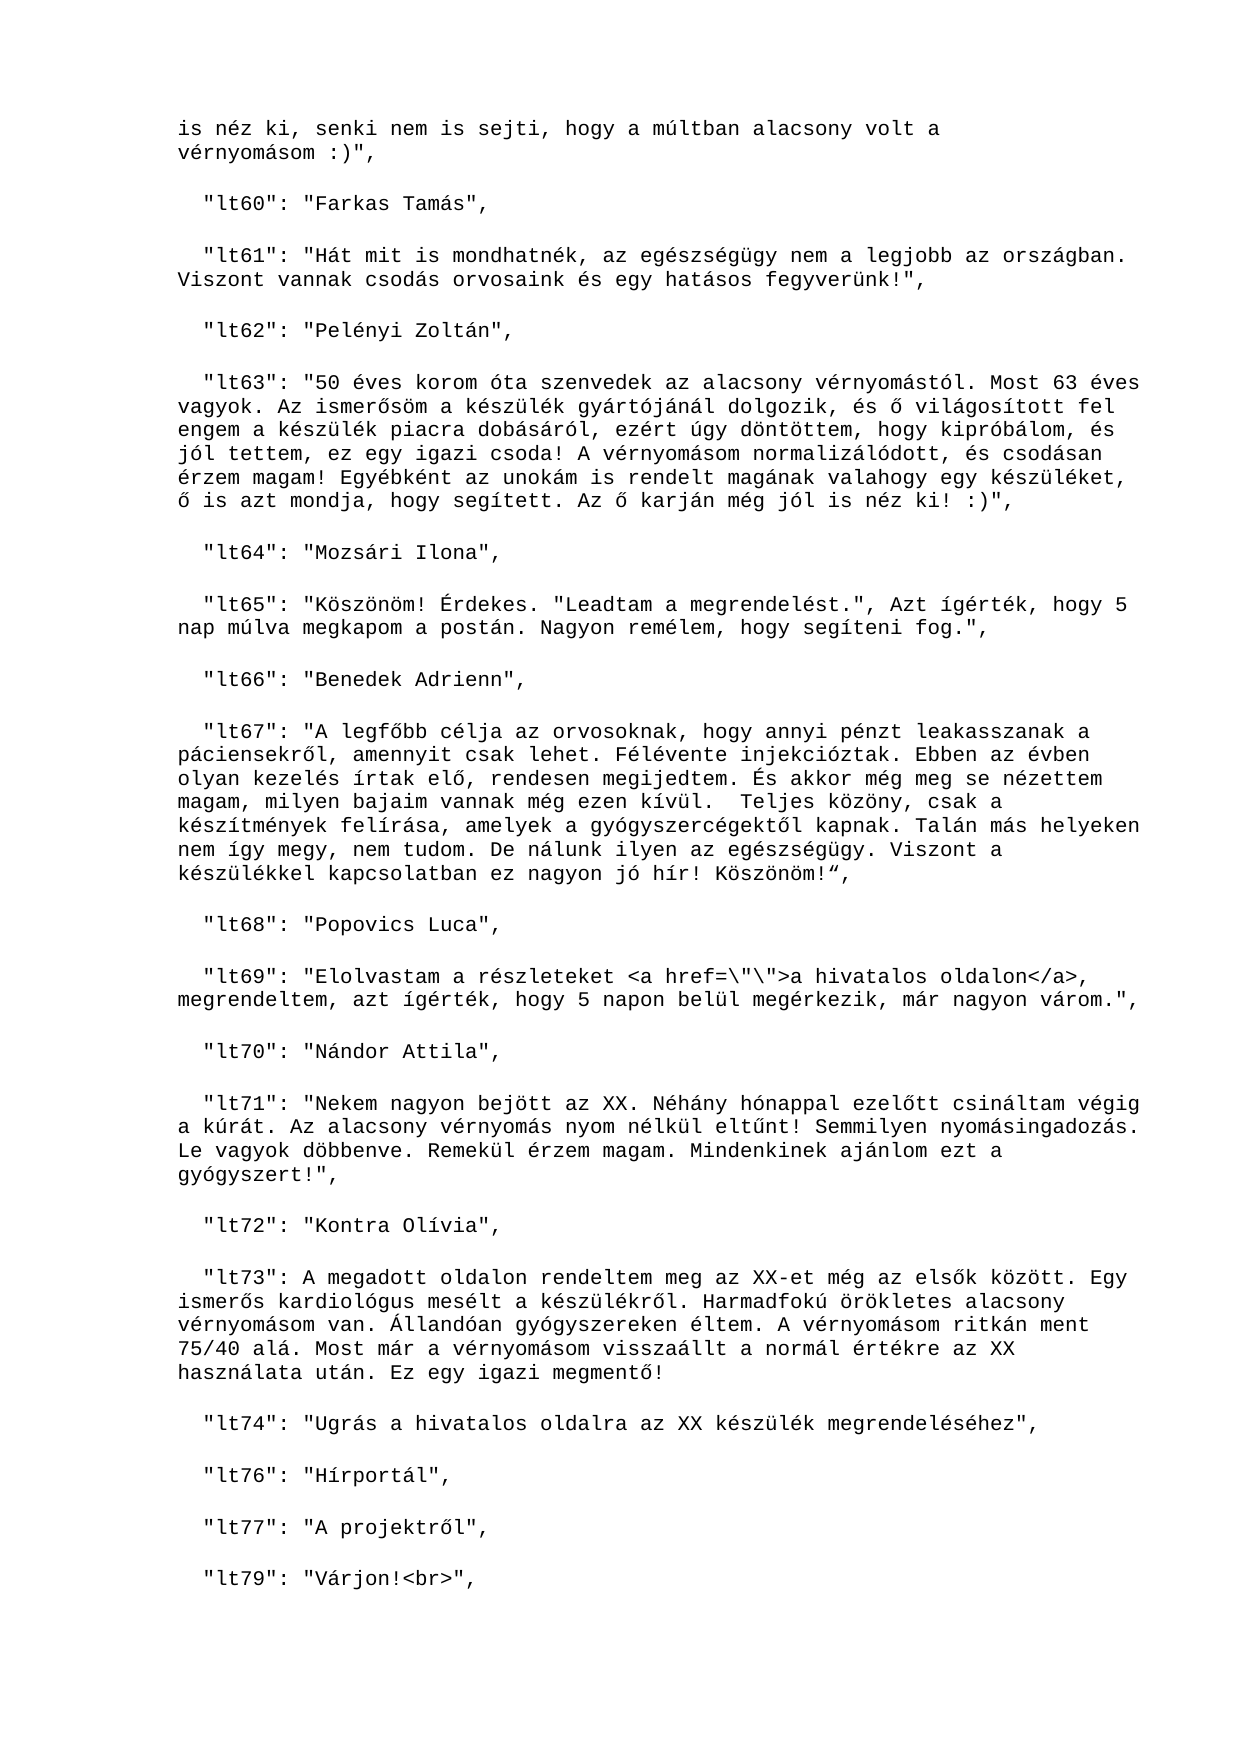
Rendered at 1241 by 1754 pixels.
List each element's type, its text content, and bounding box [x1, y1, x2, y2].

text "lt63": "50 éves korom óta szenvedek az alacsony vérnyomástól. Most 63 éves vagyok. Az ismerősöm a készülék gyártójánál dolgozik, és ő világosított fel engem a készülék piacra dobásáról, ezért úgy döntöttem, hogy kipróbálom, és jól tettem, ez egy igazi csoda! A vérnyomásom normalizálódott, és csodásan érzem magam! Egyébként az unokám is rendelt magának valahogy egy készüléket, ő is azt mondja, hogy segített. Az ő karján még jól is néz ki! :)", [177, 372, 1152, 514]
text "lt66": "Benedek Adrienn", [177, 669, 1152, 693]
text "lt72": "Kontra Olívia", [177, 1215, 1152, 1239]
text "lt76": "Hírportál", [177, 1465, 1152, 1489]
text "lt61": "Hát mit is mondhatnék, az egészségügy nem a legjobb az országban. Viszont vannak csodás orvosaink és egy hatásos fegyverünk!", [177, 245, 1152, 292]
text "lt65": "Köszönöm! Érdekes. "Leadtam a megrendelést.", Azt ígérték, hogy 5 nap múlva megkapom a postán. Nagyon remélem, hogy segíteni fog.", [177, 594, 1152, 641]
text "lt60": "Farkas Tamás", [177, 193, 1152, 217]
text "lt71": "Nekem nagyon bejött az XX. Néhány hónappal ezelőtt csináltam végig a kúrát. Az alacsony vérnyomás nyom nélkül eltűnt! Semmilyen nyomásingadozás. Le vagyok döbbenve. Remekül érzem magam. Mindenkinek ajánlom ezt a gyógyszert!", [177, 1093, 1152, 1187]
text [177, 118, 1152, 165]
text "lt64": "Mozsári Ilona", [177, 542, 1152, 566]
text "lt62": "Pelényi Zoltán", [177, 320, 1152, 344]
text "lt73": A megadott oldalon rendeltem meg az XX-et még az elsők között. Egy ismerős kardiológus mesélt a készülékről. Harmadfokú örökletes alacsony vérnyomásom van. Állandóan gyógyszereken éltem. A vérnyomásom ritkán ment 75/40 alá. Most már a vérnyomásom visszaállt a normál értékre az XX használata után. Ez egy igazi megmentő! [177, 1267, 1152, 1385]
text "lt77": "A projektről", [177, 1517, 1152, 1540]
text "lt70": "Nándor Attila", [177, 1041, 1152, 1065]
text "lt69": "Elolvastam a részleteket <a href=\"\">a hivatalos oldalon</a>, megrendeltem, azt ígérték, hogy 5 napon belül megérkezik, már nagyon várom.", [177, 966, 1152, 1013]
text "lt79": "Várjon!<br>", [177, 1568, 1152, 1592]
text "lt68": "Popovics Luca", [177, 914, 1152, 938]
text "lt74": "Ugrás a hivatalos oldalra az XX készülék megrendeléséhez", [177, 1413, 1152, 1437]
text "lt67": "A legfőbb célja az orvosoknak, hogy annyi pénzt leakasszanak a páciensekről, amennyit csak lehet. Félévente injekcióztak. Ebben az évben olyan kezelés írtak elő, rendesen megijedtem. És akkor még meg se nézettem magam, milyen bajaim vannak még ezen kívül. Teljes közöny, csak a készítmények felírása, amelyek a gyógyszercégektől kapnak. Talán más helyeken nem így megy, nem tudom. De nálunk ilyen az egészségügy. Viszont a készülékkel kapcsolatban ez nagyon jó hír! Köszönöm!“, [177, 721, 1152, 886]
